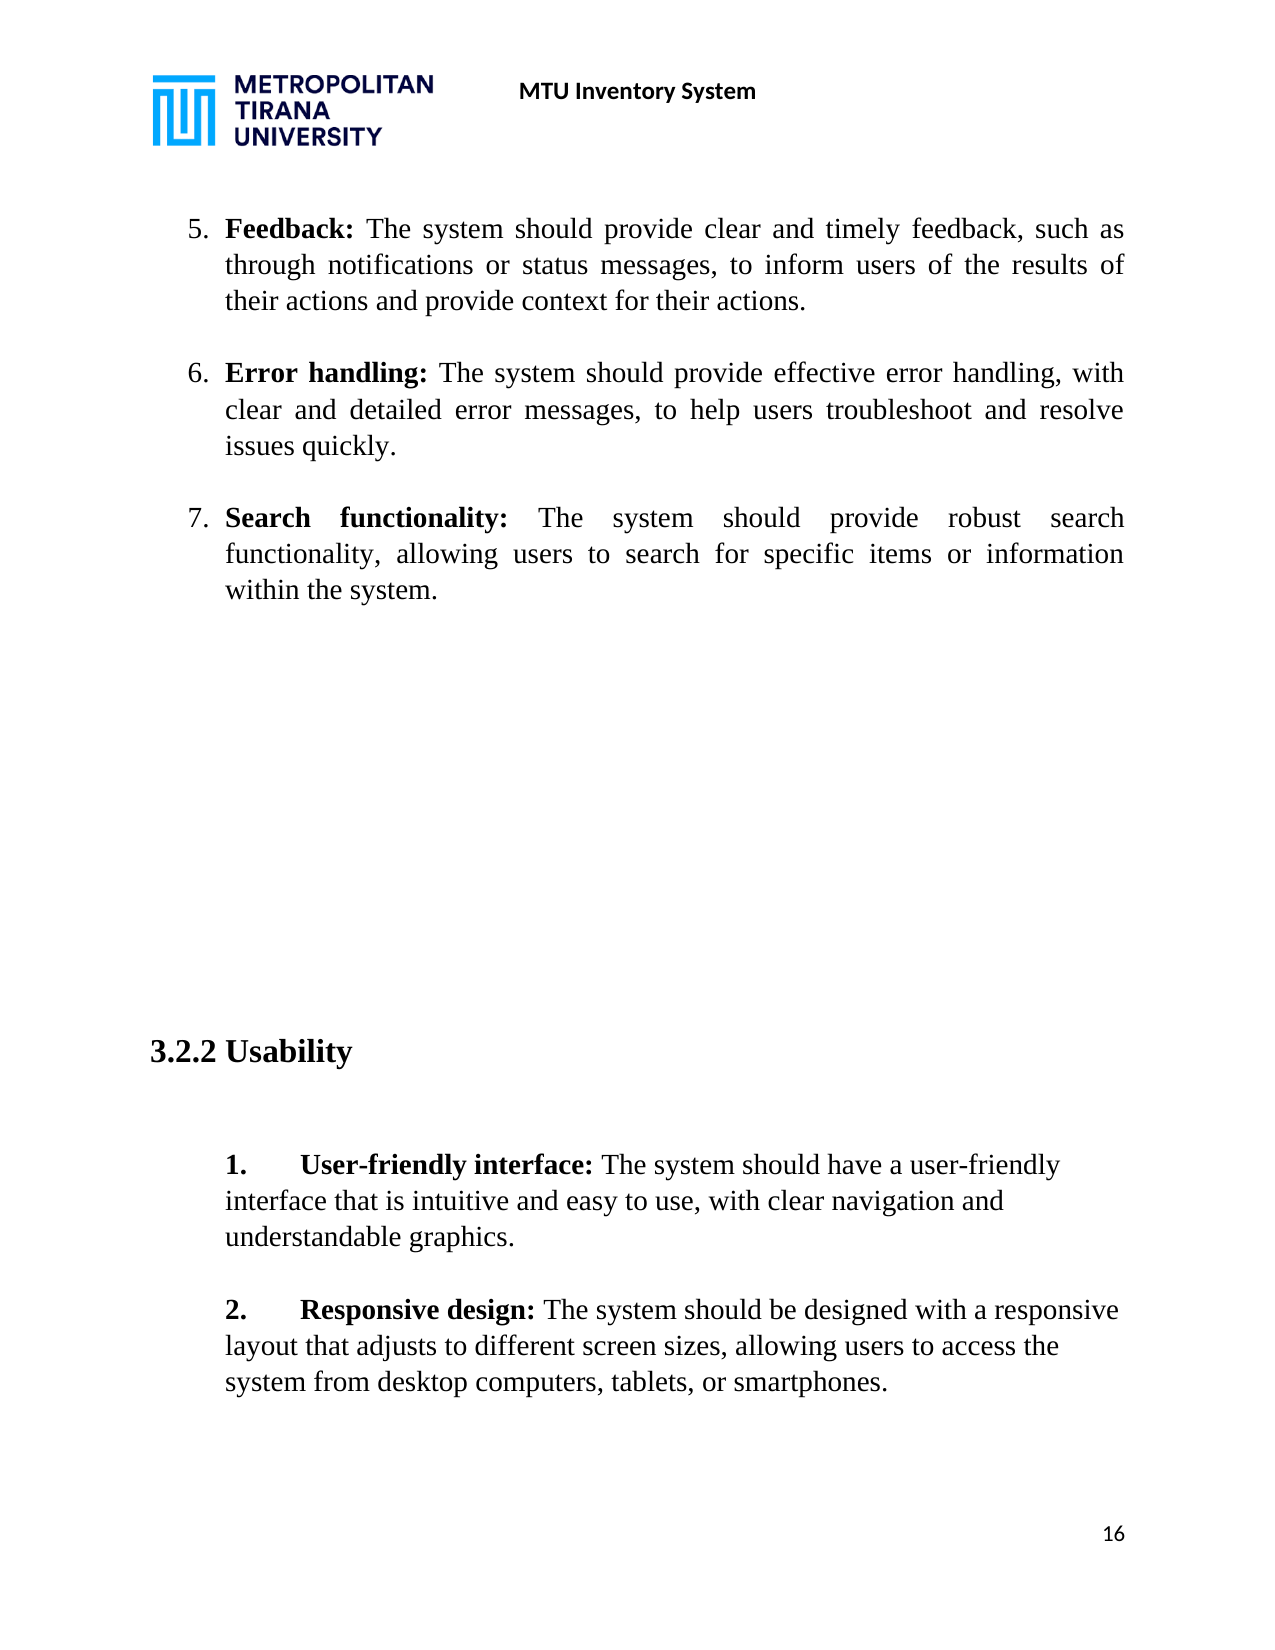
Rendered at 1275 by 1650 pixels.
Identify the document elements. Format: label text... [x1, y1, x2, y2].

list 2. Responsive design: The system should be designed with a responsive layout that adjusts to different screen sizes, allowing users to access the [225, 1292, 1125, 1361]
list 1. User-friendly interface: The system should have a user-friendly interface that is intuitive and easy to use, with clear navigation and understandable graphics. [225, 1147, 1125, 1253]
list Feedback: The system should provide clear and timely feedback, such as through notifications or status messages, to inform users of the results of their actions and provide context for their actions. [187, 211, 1125, 317]
list Error handling: The system should provide effective error handling, with clear and detailed error messages, to help users troubleshoot and resolve issues quickly. [187, 356, 1125, 461]
list system from desktop computers, tablets, or smartphones. [225, 1364, 1125, 1398]
list Search functionality: The system should provide robust search functionality, allowing users to search for specific items or information within the system. [187, 500, 1125, 606]
text 3.2.2 Usability [150, 1031, 1125, 1069]
picture [150, 75, 439, 147]
